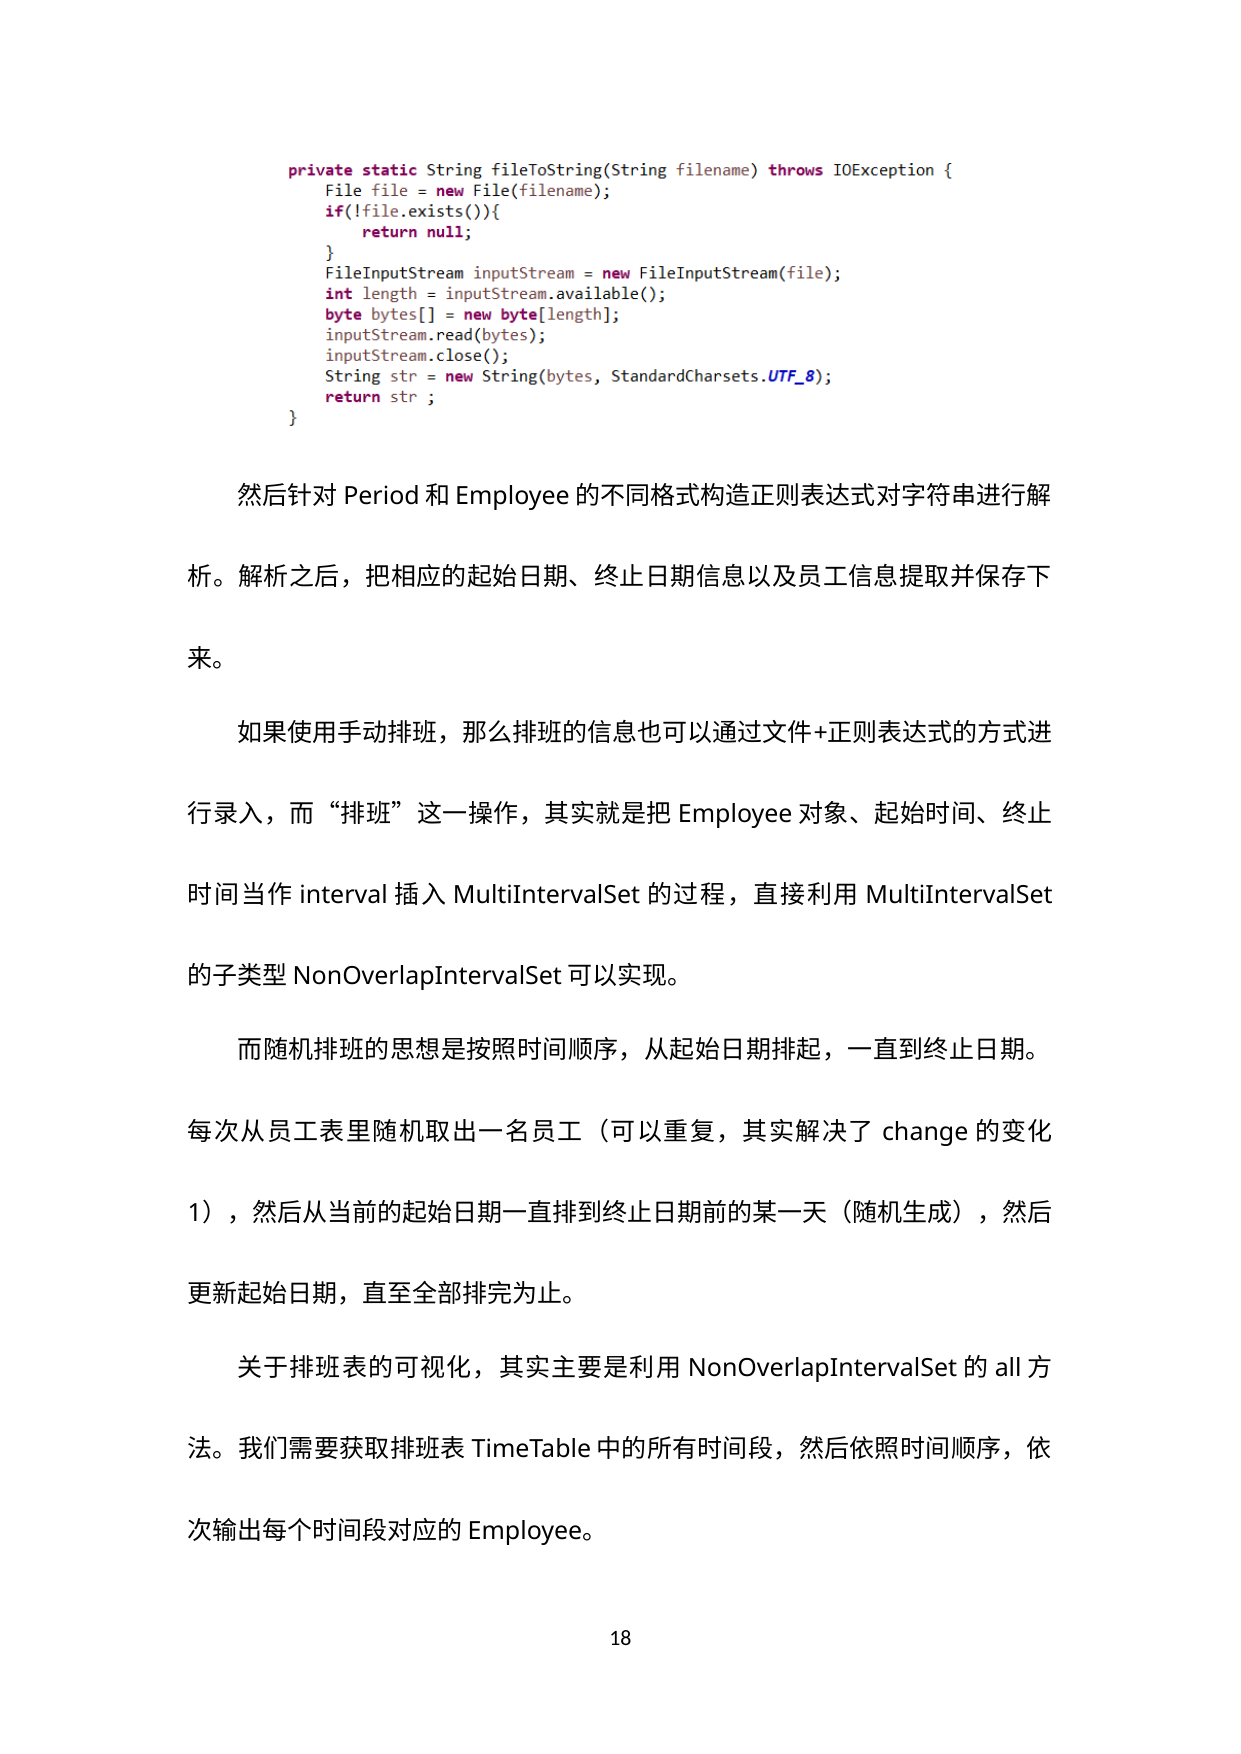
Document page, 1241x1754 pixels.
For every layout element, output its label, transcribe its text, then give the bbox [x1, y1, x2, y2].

text 关于排班表的可视化，其实主要是利用NonOverlapIntervalSet的all方法。我们需要获取排班表TimeTable中的所有时间段，然后依照时间顺序，依次输出每个时间段对应的Employee。 [187, 1333, 1053, 1561]
picture [283, 162, 957, 432]
text 然后针对Period和Employee的不同格式构造正则表达式对字符串进行解析。解析之后，把相应的起始日期、终止日期信息以及员工信息提取并保存下来。 [187, 461, 1053, 689]
text 如果使用手动排班，那么排班的信息也可以通过文件+正则表达式的方式进行录入，而“排班”这一操作，其实就是把Employee对象、起始时间、终止时间当作interval插入MultiIntervalSet的过程，直接利用MultiIntervalSet的子类型NonOverlapIntervalSet可以实现。 [187, 698, 1053, 1006]
text 而随机排班的思想是按照时间顺序，从起始日期排起，一直到终止日期。每次从员工表里随机取出一名员工（可以重复，其实解决了change的变化1），然后从当前的起始日期一直排到终止日期前的某一天（随机生成），然后更新起始日期，直至全部排完为止。 [187, 1016, 1053, 1324]
